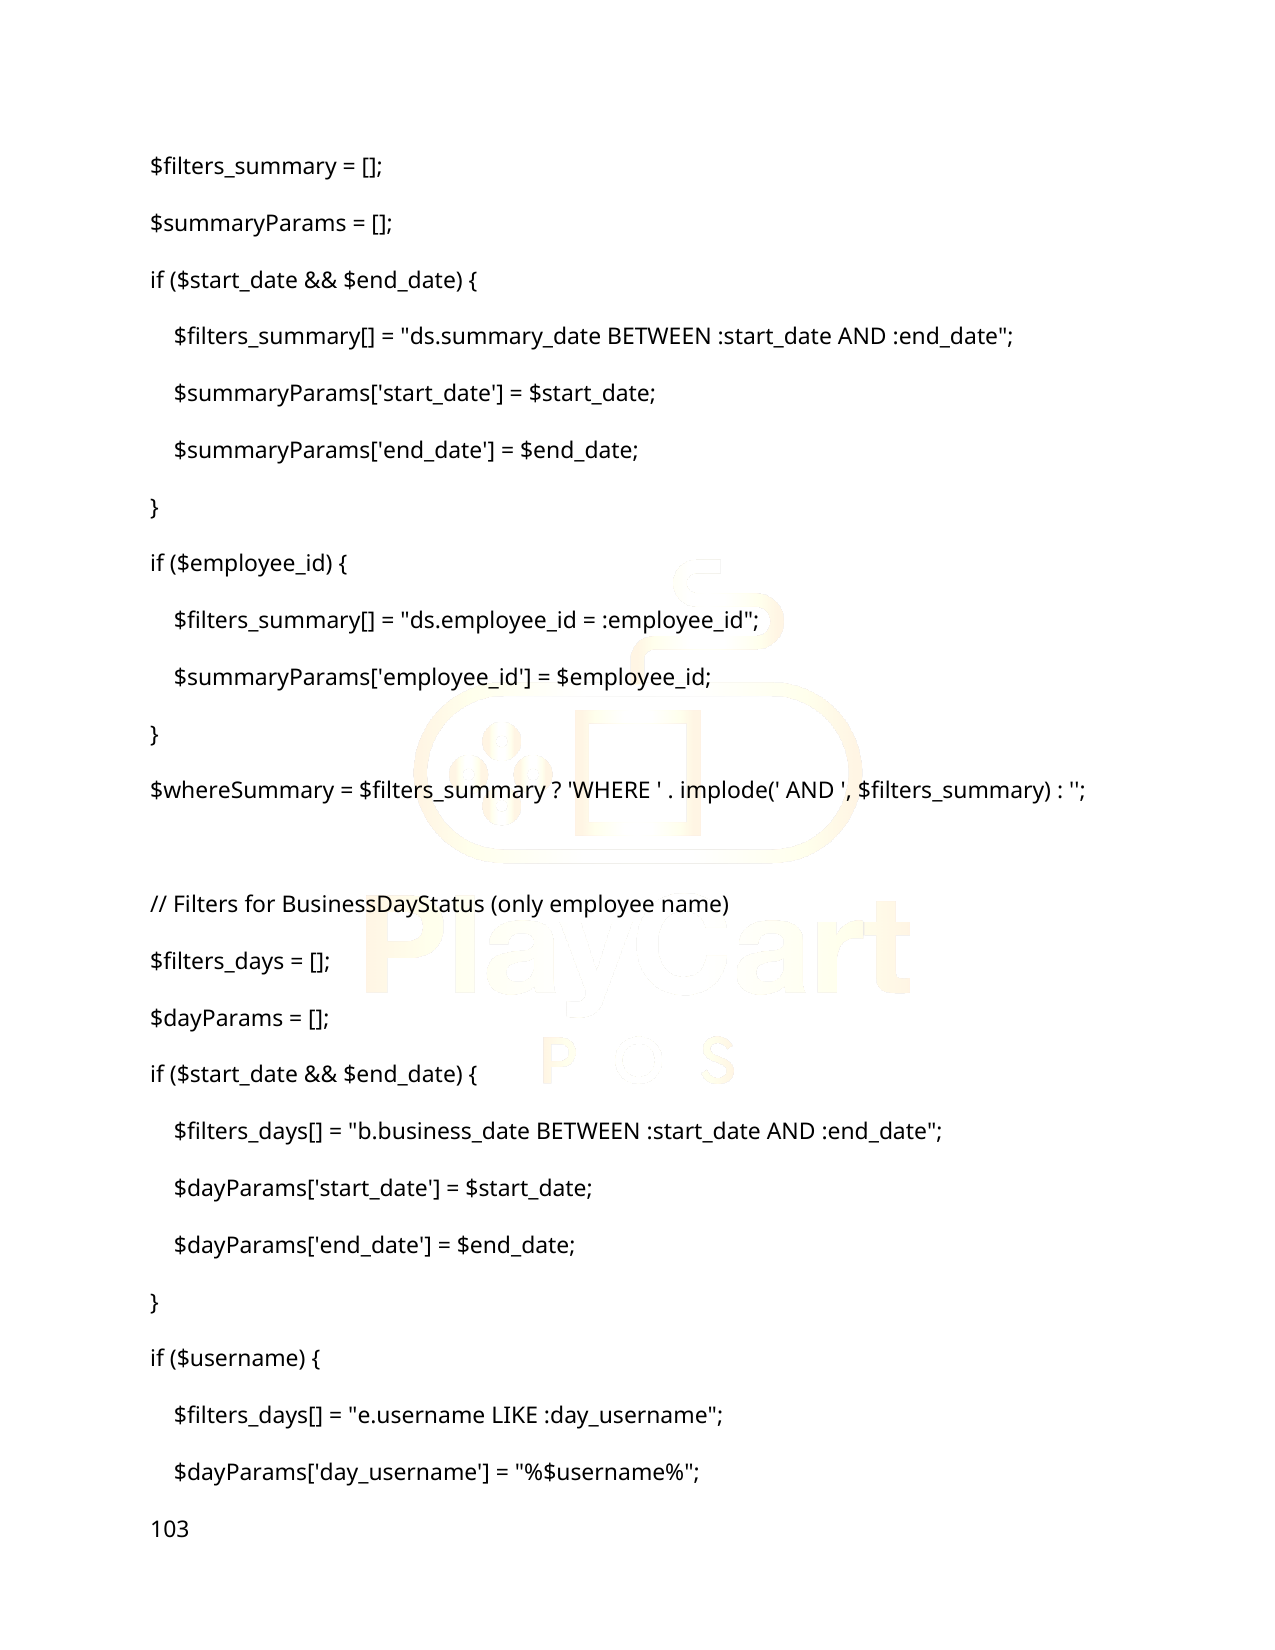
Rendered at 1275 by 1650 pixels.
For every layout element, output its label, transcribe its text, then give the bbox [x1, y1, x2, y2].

text $filters_days = []; [150, 945, 1125, 976]
text } [150, 1285, 1125, 1317]
text $filters_days[] = "b.business_date BETWEEN :start_date AND :end_date"; [150, 1115, 1125, 1146]
text $summaryParams['start_date'] = $start_date; [150, 377, 1125, 408]
text $summaryParams = []; [150, 207, 1125, 238]
text $whereSummary = $filters_summary ? 'WHERE ' . implode(' AND ', $filters_summary) : ''; [150, 774, 1125, 806]
text if ($employee_id) { [150, 547, 1125, 579]
text $dayParams['start_date'] = $start_date; [150, 1172, 1125, 1203]
text } [150, 491, 1125, 522]
text $dayParams['end_date'] = $end_date; [150, 1229, 1125, 1260]
text if ($username) { [150, 1342, 1125, 1373]
text if ($start_date && $end_date) { [150, 263, 1125, 295]
text $filters_summary[] = "ds.employee_id = :employee_id"; [150, 604, 1125, 635]
text $filters_summary = []; [150, 150, 1125, 181]
text $summaryParams['end_date'] = $end_date; [150, 434, 1125, 465]
text $dayParams['day_username'] = "%$username%"; [150, 1456, 1125, 1487]
text // Filters for BusinessDayStatus (only employee name) [150, 888, 1125, 919]
text $filters_summary[] = "ds.summary_date BETWEEN :start_date AND :end_date"; [150, 320, 1125, 352]
text } [150, 718, 1125, 749]
text $dayParams = []; [150, 1002, 1125, 1033]
text $filters_days[] = "e.username LIKE :day_username"; [150, 1399, 1125, 1430]
text $summaryParams['employee_id'] = $employee_id; [150, 661, 1125, 692]
text if ($start_date && $end_date) { [150, 1058, 1125, 1089]
